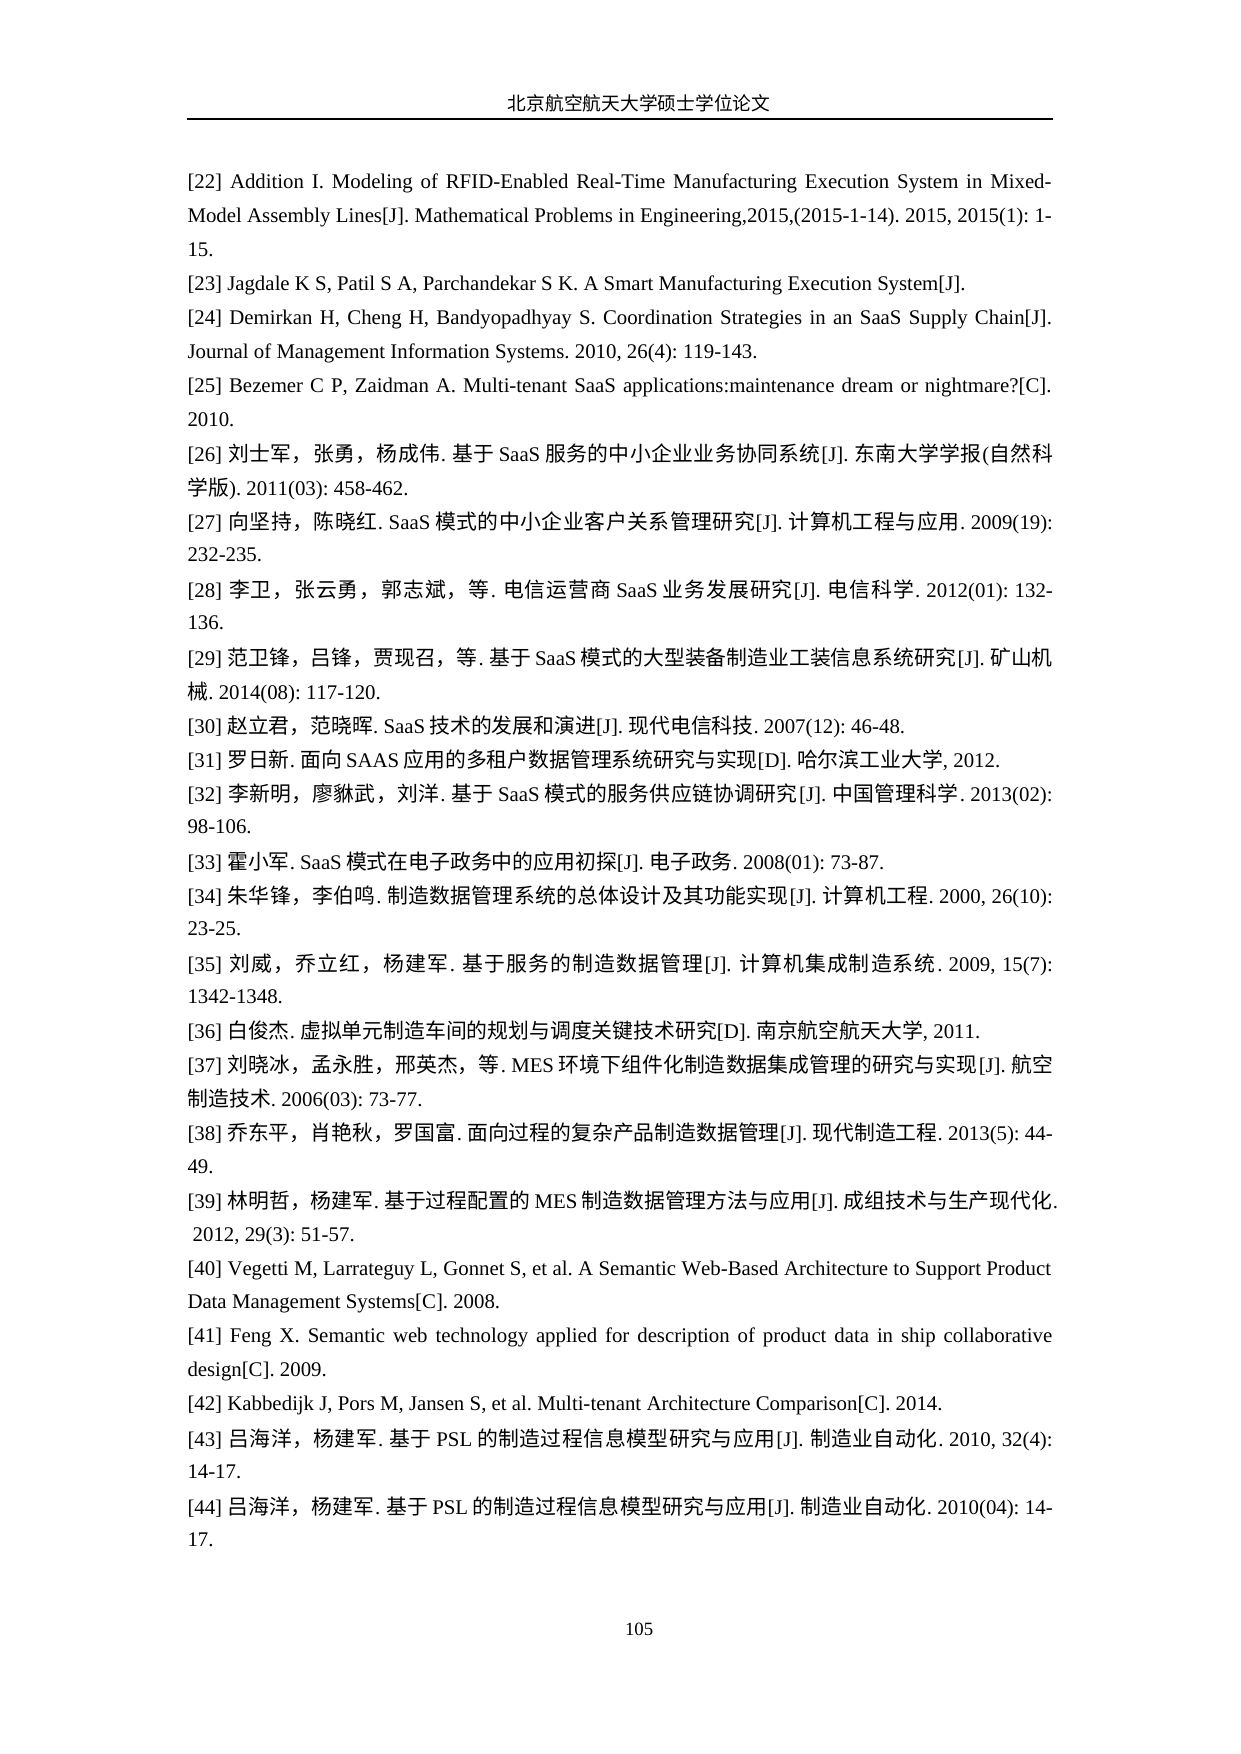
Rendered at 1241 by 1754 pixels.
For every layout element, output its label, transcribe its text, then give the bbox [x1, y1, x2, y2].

text [38] 乔东平，肖艳秋，罗国富. 面向过程的复杂产品制造数据管理[J]. 现代制造工程. 2013(5): 44-49. [187, 1115, 1053, 1183]
text [29] 范卫锋，吕锋，贾现召，等. 基于SaaS模式的大型装备制造业工装信息系统研究[J]. 矿山机械. 2014(08): 117-120. [187, 639, 1053, 707]
text [30] 赵立君，范晓晖. SaaS技术的发展和演进[J]. 现代电信科技. 2007(12): 46-48. [187, 707, 1053, 741]
text [39] 林明哲，杨建军. 基于过程配置的MES制造数据管理方法与应用[J]. 成组技术与生产现代化. 2012, 29(3): 51-57. [187, 1183, 1053, 1251]
text [25] Bezemer C P, Zaidman A. Multi-tenant SaaS applications:maintenance dream or nightmare?[C]. 2010. [187, 368, 1053, 436]
text [24] Demirkan H, Cheng H, Bandyopadhyay S. Coordination Strategies in an SaaS Supply Chain[J]. Journal of Management Information Systems. 2010, 26(4): 119-143. [187, 300, 1053, 368]
text [32] 李新明，廖貅武，刘洋. 基于SaaS模式的服务供应链协调研究[J]. 中国管理科学. 2013(02): 98-106. [187, 775, 1053, 843]
text [26] 刘士军，张勇，杨成伟. 基于SaaS服务的中小企业业务协同系统[J]. 东南大学学报(自然科学版). 2011(03): 458-462. [187, 436, 1053, 503]
text [23] Jagdale K S, Patil S A, Parchandekar S K. A Smart Manufacturing Execution System[J]. [187, 266, 1053, 300]
text [44] 吕海洋，杨建军. 基于PSL的制造过程信息模型研究与应用[J]. 制造业自动化. 2010(04): 14-17. [187, 1488, 1053, 1556]
text [40] Vegetti M, Larrateguy L, Gonnet S, et al. A Semantic Web-Based Architecture to Support Product Data Management Systems[C]. 2008. [187, 1251, 1053, 1318]
text [27] 向坚持，陈晓红. SaaS模式的中小企业客户关系管理研究[J]. 计算机工程与应用. 2009(19): 232-235. [187, 503, 1053, 571]
text [37] 刘晓冰，孟永胜，邢英杰，等. MES环境下组件化制造数据集成管理的研究与实现[J]. 航空制造技术. 2006(03): 73-77. [187, 1047, 1053, 1115]
text [33] 霍小军. SaaS模式在电子政务中的应用初探[J]. 电子政务. 2008(01): 73-87. [187, 843, 1053, 877]
text [22] Addition I. Modeling of RFID-Enabled Real-Time Manufacturing Execution System in Mixed-Model Assembly Lines[J]. Mathematical Problems in Engineering,2015,(2015-1-14). 2015, 2015(1): 1-15. [187, 164, 1053, 266]
text [41] Feng X. Semantic web technology applied for description of product data in ship collaborative design[C]. 2009. [187, 1318, 1053, 1386]
text [43] 吕海洋，杨建军. 基于PSL的制造过程信息模型研究与应用[J]. 制造业自动化. 2010, 32(4): 14-17. [187, 1420, 1053, 1488]
text [34] 朱华锋，李伯鸣. 制造数据管理系统的总体设计及其功能实现[J]. 计算机工程. 2000, 26(10): 23-25. [187, 877, 1053, 945]
text [42] Kabbedijk J, Pors M, Jansen S, et al. Multi-tenant Architecture Comparison[C]. 2014. [187, 1386, 1053, 1420]
text [31] 罗日新. 面向SAAS应用的多租户数据管理系统研究与实现[D]. 哈尔滨工业大学, 2012. [187, 741, 1053, 775]
text [28] 李卫，张云勇，郭志斌，等. 电信运营商SaaS业务发展研究[J]. 电信科学. 2012(01): 132-136. [187, 571, 1053, 639]
text [36] 白俊杰. 虚拟单元制造车间的规划与调度关键技术研究[D]. 南京航空航天大学, 2011. [187, 1013, 1053, 1047]
text [35] 刘威，乔立红，杨建军. 基于服务的制造数据管理[J]. 计算机集成制造系统. 2009, 15(7): 1342-1348. [187, 945, 1053, 1013]
